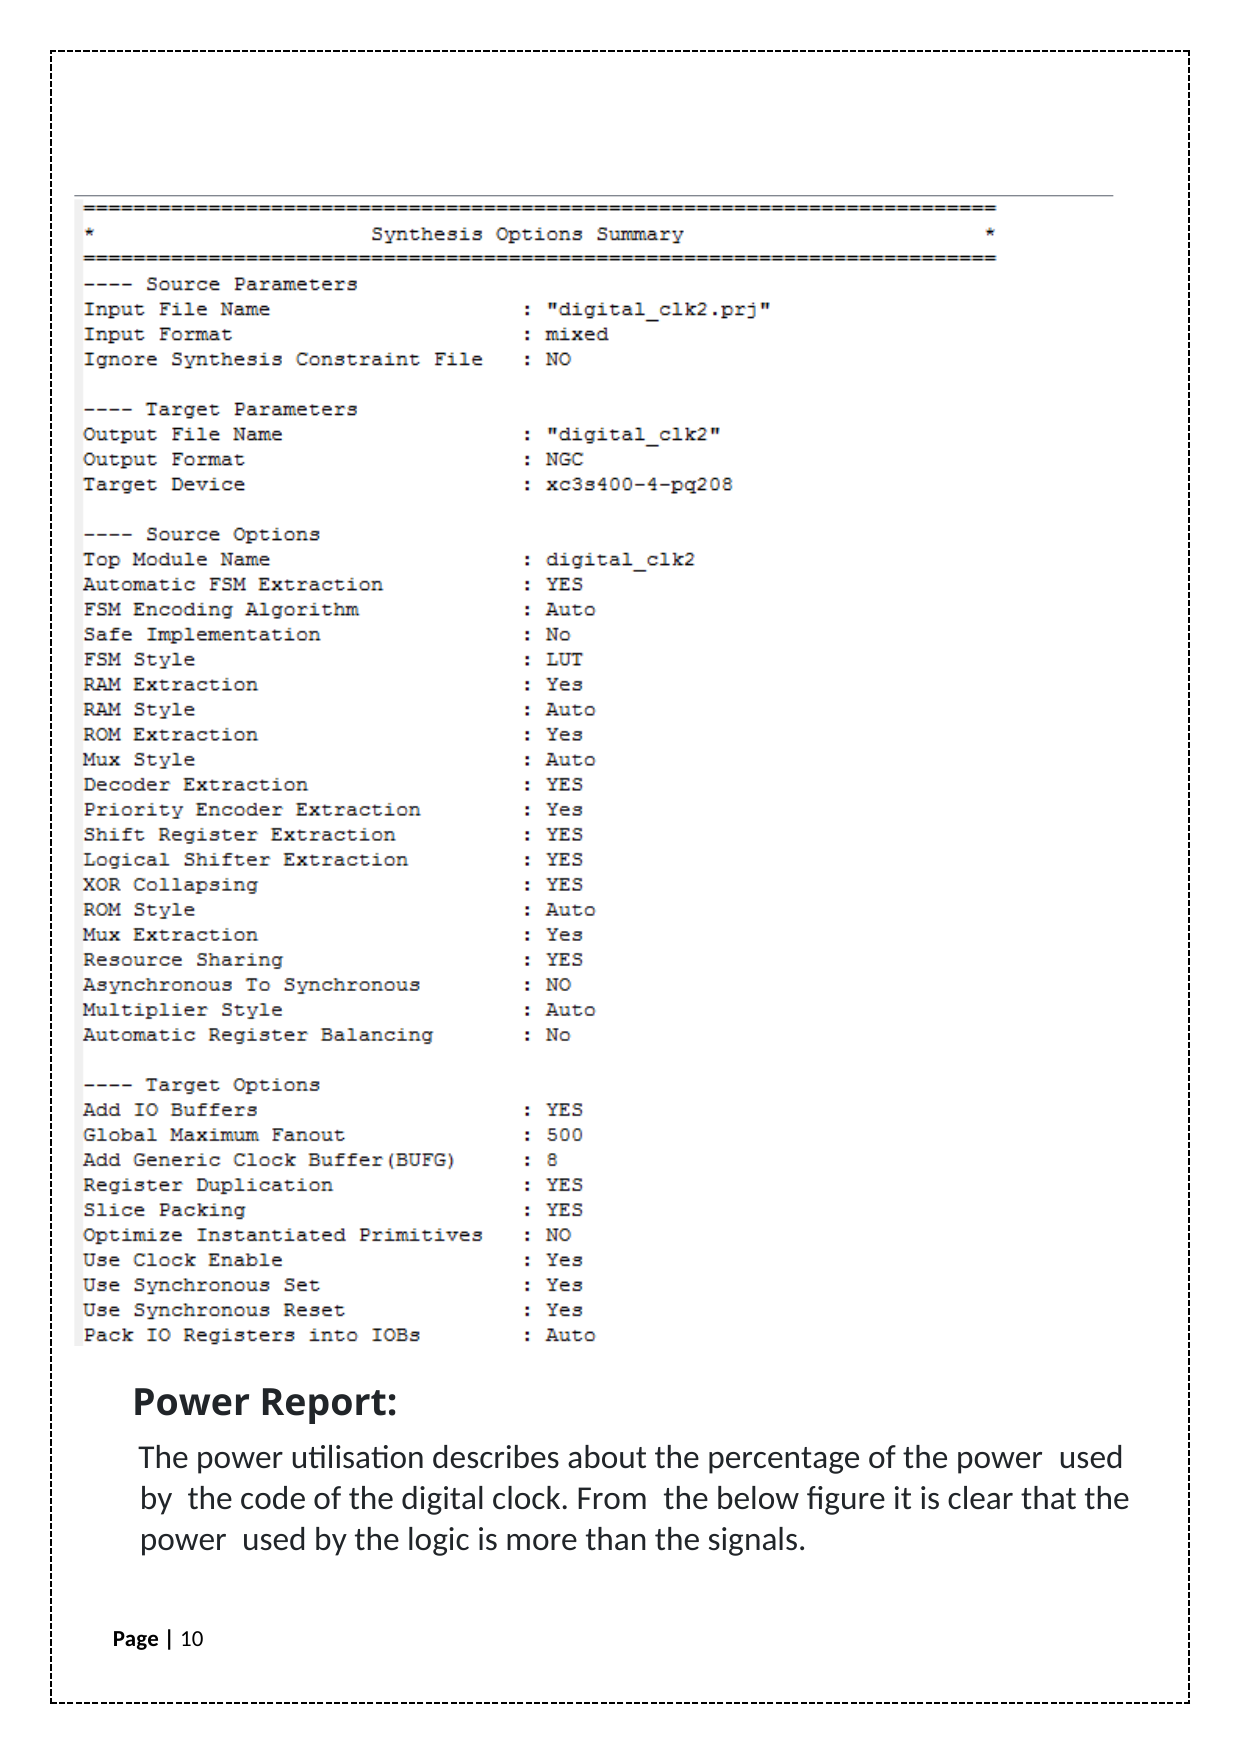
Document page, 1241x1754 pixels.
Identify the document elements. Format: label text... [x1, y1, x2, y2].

picture [74, 195, 1114, 1346]
subtitle The power utilisation describes about the percentage of the power used by the code of the digital clock. From the below figure it is clear that the power used by the logic is more than the signals. [116, 1436, 1182, 1558]
subtitle Power Report: [112, 1375, 1182, 1426]
